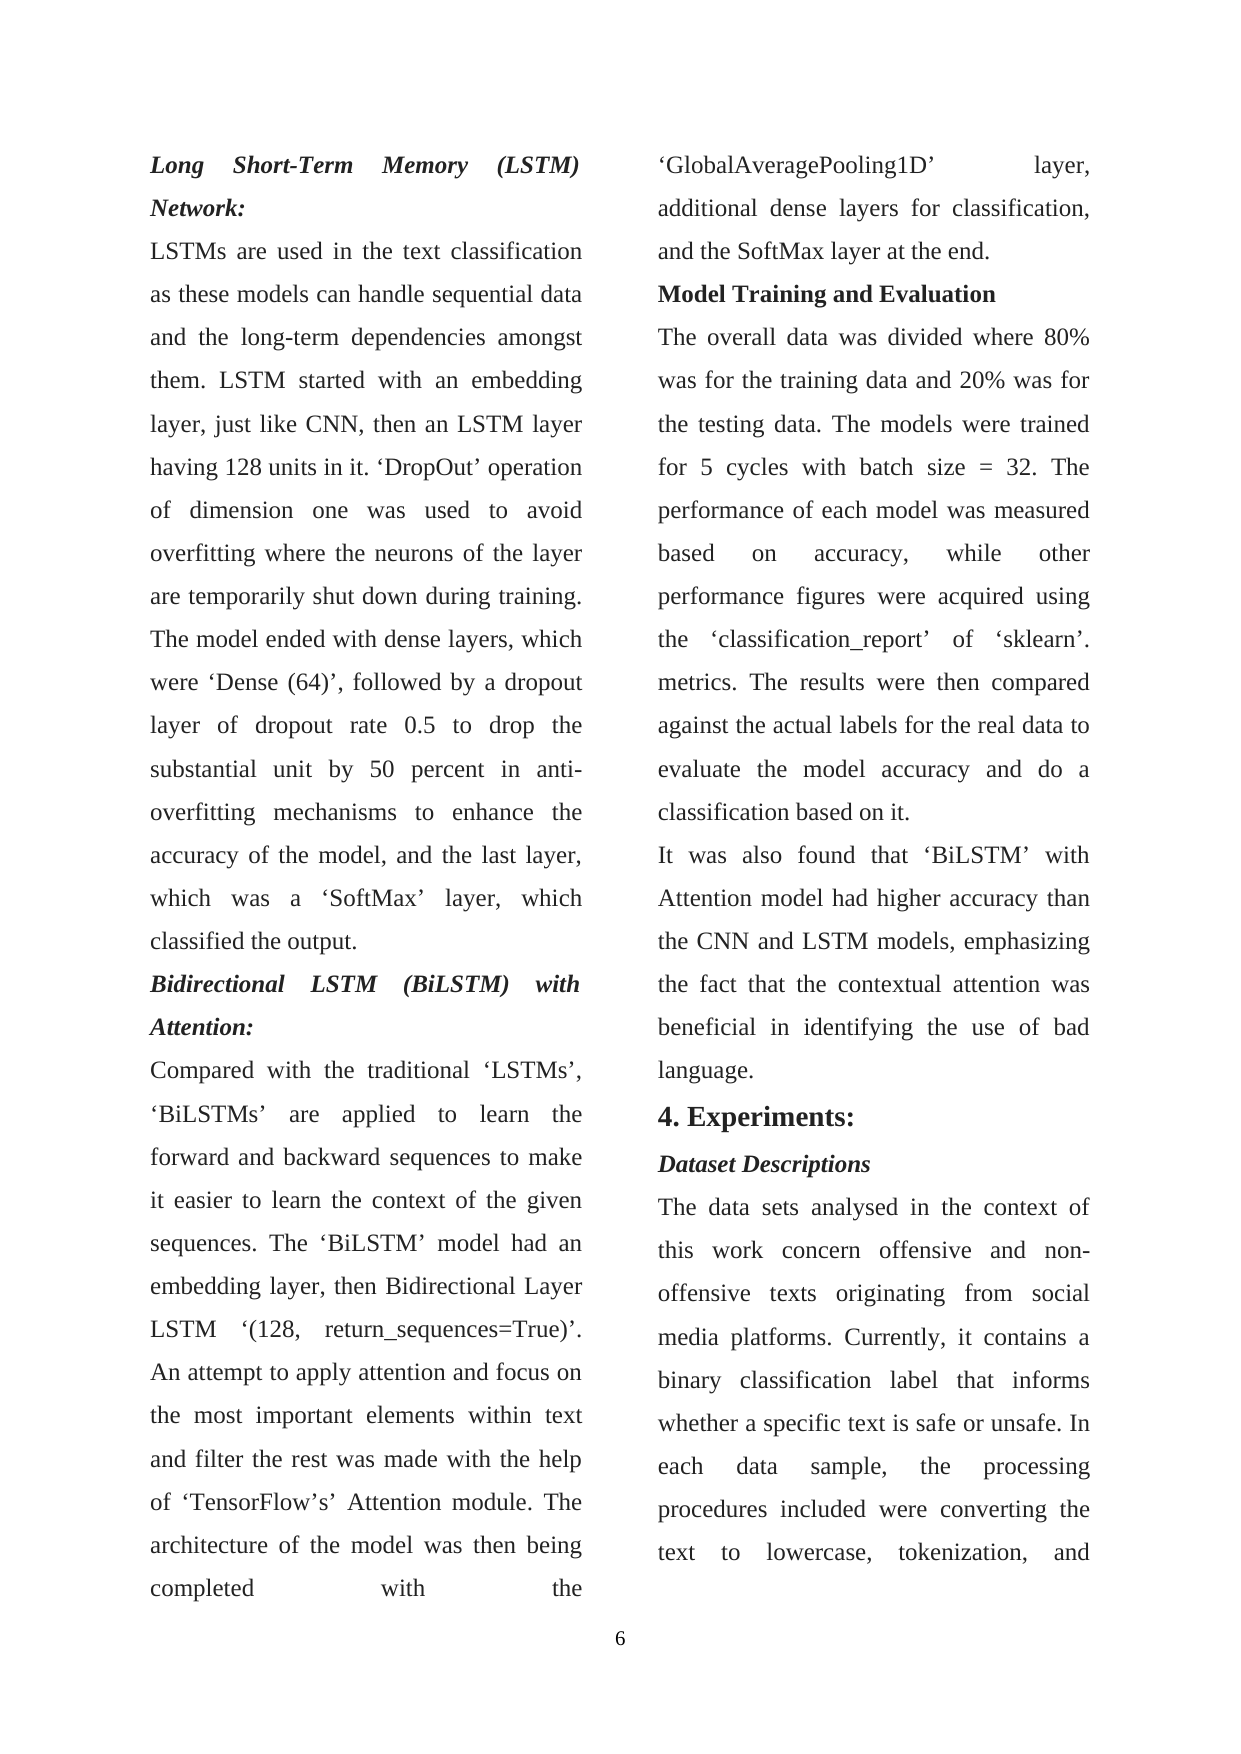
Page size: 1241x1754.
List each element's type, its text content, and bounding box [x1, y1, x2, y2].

text LSTMs are used in the text classification as these models can handle sequential data and the long-term dependencies amongst them. LSTM started with an embedding layer, just like CNN, then an LSTM layer having 128 units in it. ‘DropOut’ operation of dimension one was used to avoid overfitting where the neurons of the layer are temporarily shut down during training. The model ended with dense layers, which were ‘Dense (64)’, followed by a dropout layer of dropout rate 0.5 to drop the substantial unit by 50 percent in anti-overfitting mechanisms to enhance the accuracy of the model, and the last layer, which was a ‘SoftMax’ layer, which classified the output. [150, 236, 583, 955]
text The overall data was divided where 80% was for the training data and 20% was for the testing data. The models were trained for 5 cycles with batch size = 32. The performance of each model was measured based on accuracy, while other performance figures were acquired using the ‘classification_report’ of ‘sklearn’. metrics. The results were then compared against the actual labels for the real data to evaluate the model accuracy and do a classification based on it. [658, 322, 1090, 826]
text Compared with the traditional ‘LSTMs’, ‘BiLSTMs’ are applied to learn the forward and backward sequences to make it easier to learn the context of the given sequences. The ‘BiLSTM’ model had an embedding layer, then Bidirectional Layer LSTM ‘(128, return_sequences=True)’. An attempt to apply attention and focus on the most important elements within text and filter the rest was made with the help of ‘TensorFlow’s’ Attention module. The architecture of the model was then being completed with the ‘GlobalAveragePooling1D’ layer, additional dense layers for classification, and the SoftMax layer at the end. [150, 1056, 583, 1602]
text Bidirectional LSTM (BiLSTM) with Attention: [150, 969, 583, 1041]
text Model Training and Evaluation [658, 279, 1090, 308]
text Long Short-Term Memory (LSTM) Network: [150, 150, 583, 222]
subtitle 4. Experiments: [658, 1099, 1090, 1132]
text Dataset Descriptions [658, 1149, 1090, 1178]
text Compared with the traditional ‘LSTMs’, ‘BiLSTMs’ are applied to learn the forward and backward sequences to make it easier to learn the context of the given sequences. The ‘BiLSTM’ model had an embedding layer, then Bidirectional Layer LSTM ‘(128, return_sequences=True)’. An attempt to apply attention and focus on the most important elements within text and filter the rest was made with the help of ‘TensorFlow’s’ Attention module. The architecture of the model was then being completed with the ‘GlobalAveragePooling1D’ layer, additional dense layers for classification, and the SoftMax layer at the end. [658, 150, 1090, 265]
text It was also found that ‘BiLSTM’ with Attention model had higher accuracy than the CNN and LSTM models, emphasizing the fact that the contextual attention was beneficial in identifying the use of bad language. [658, 840, 1090, 1084]
